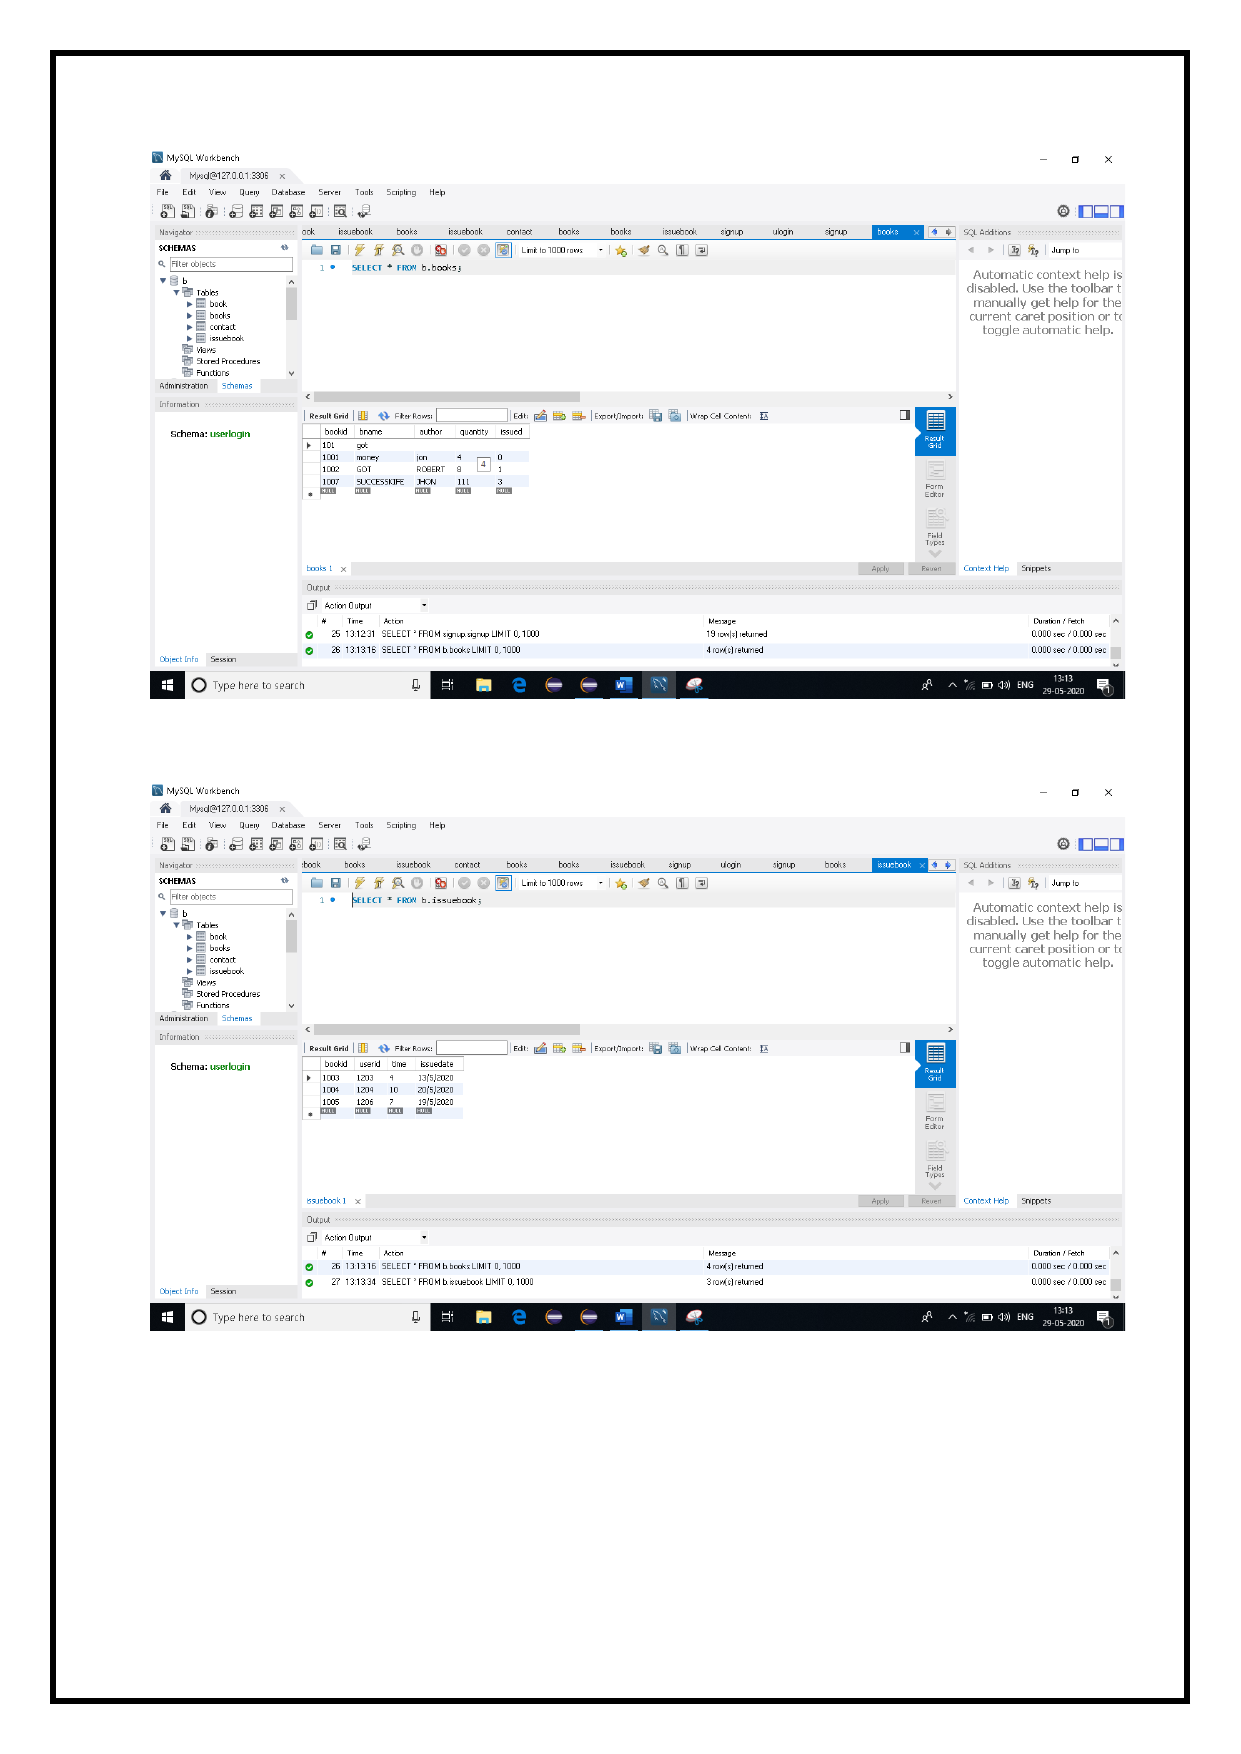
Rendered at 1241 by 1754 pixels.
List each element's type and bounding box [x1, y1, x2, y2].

picture [150, 150, 1125, 699]
picture [150, 782, 1125, 1331]
